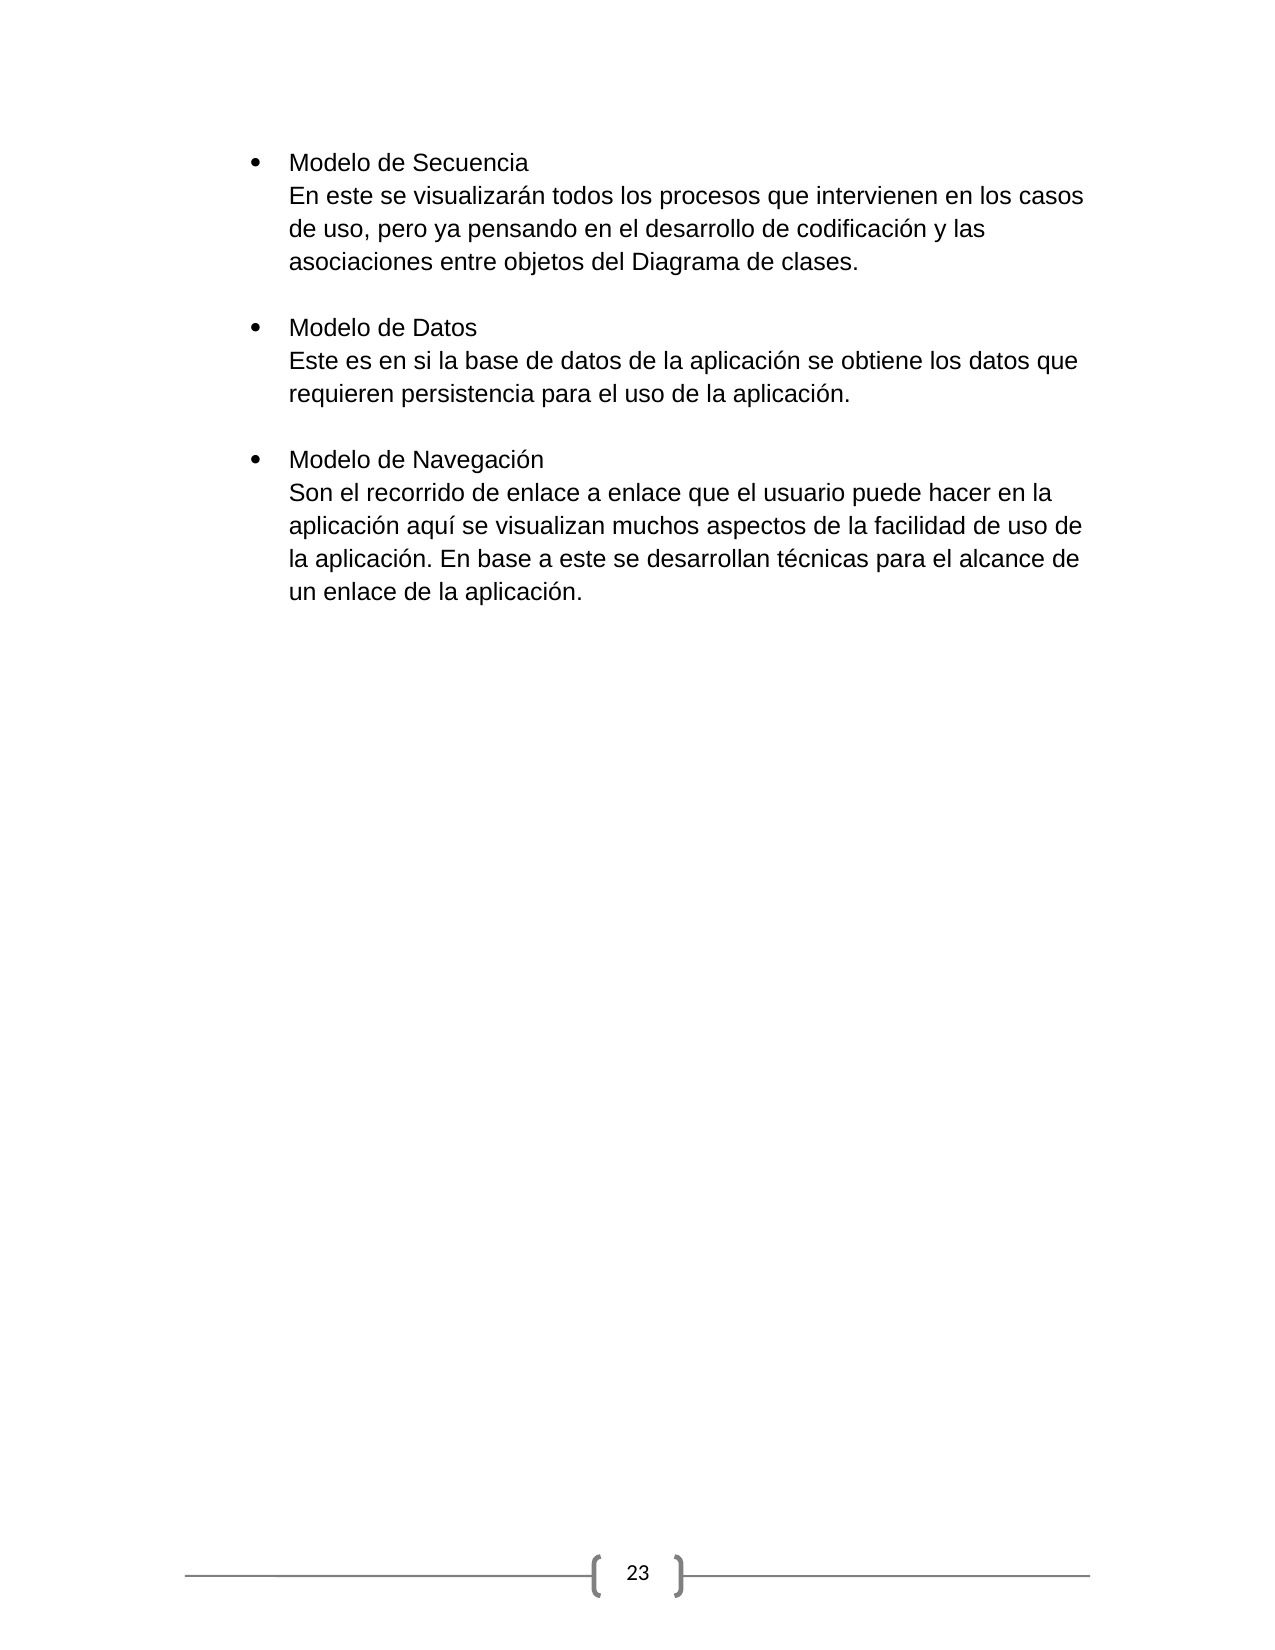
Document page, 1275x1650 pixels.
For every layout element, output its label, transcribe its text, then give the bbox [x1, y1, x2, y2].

list Modelo de Navegación [251, 445, 1098, 474]
list Modelo de Datos [251, 313, 1098, 342]
list Son el recorrido de enlace a enlace que el usuario puede hacer en la aplicación aquí se visualizan muchos aspectos de la facilidad de uso de la aplicación. En base a este se desarrollan técnicas para el alcance de un enlace de la aplicación. [288, 478, 1098, 606]
list Modelo de Secuencia [251, 148, 1098, 176]
list Este es en si la base de datos de la aplicación se obtiene los datos que requieren persistencia para el uso de la aplicación. [288, 346, 1098, 408]
list En este se visualizarán todos los procesos que intervienen en los casos de uso, pero ya pensando en el desarrollo de codificación y las asociaciones entre objetos del Diagrama de clases. [288, 181, 1098, 276]
